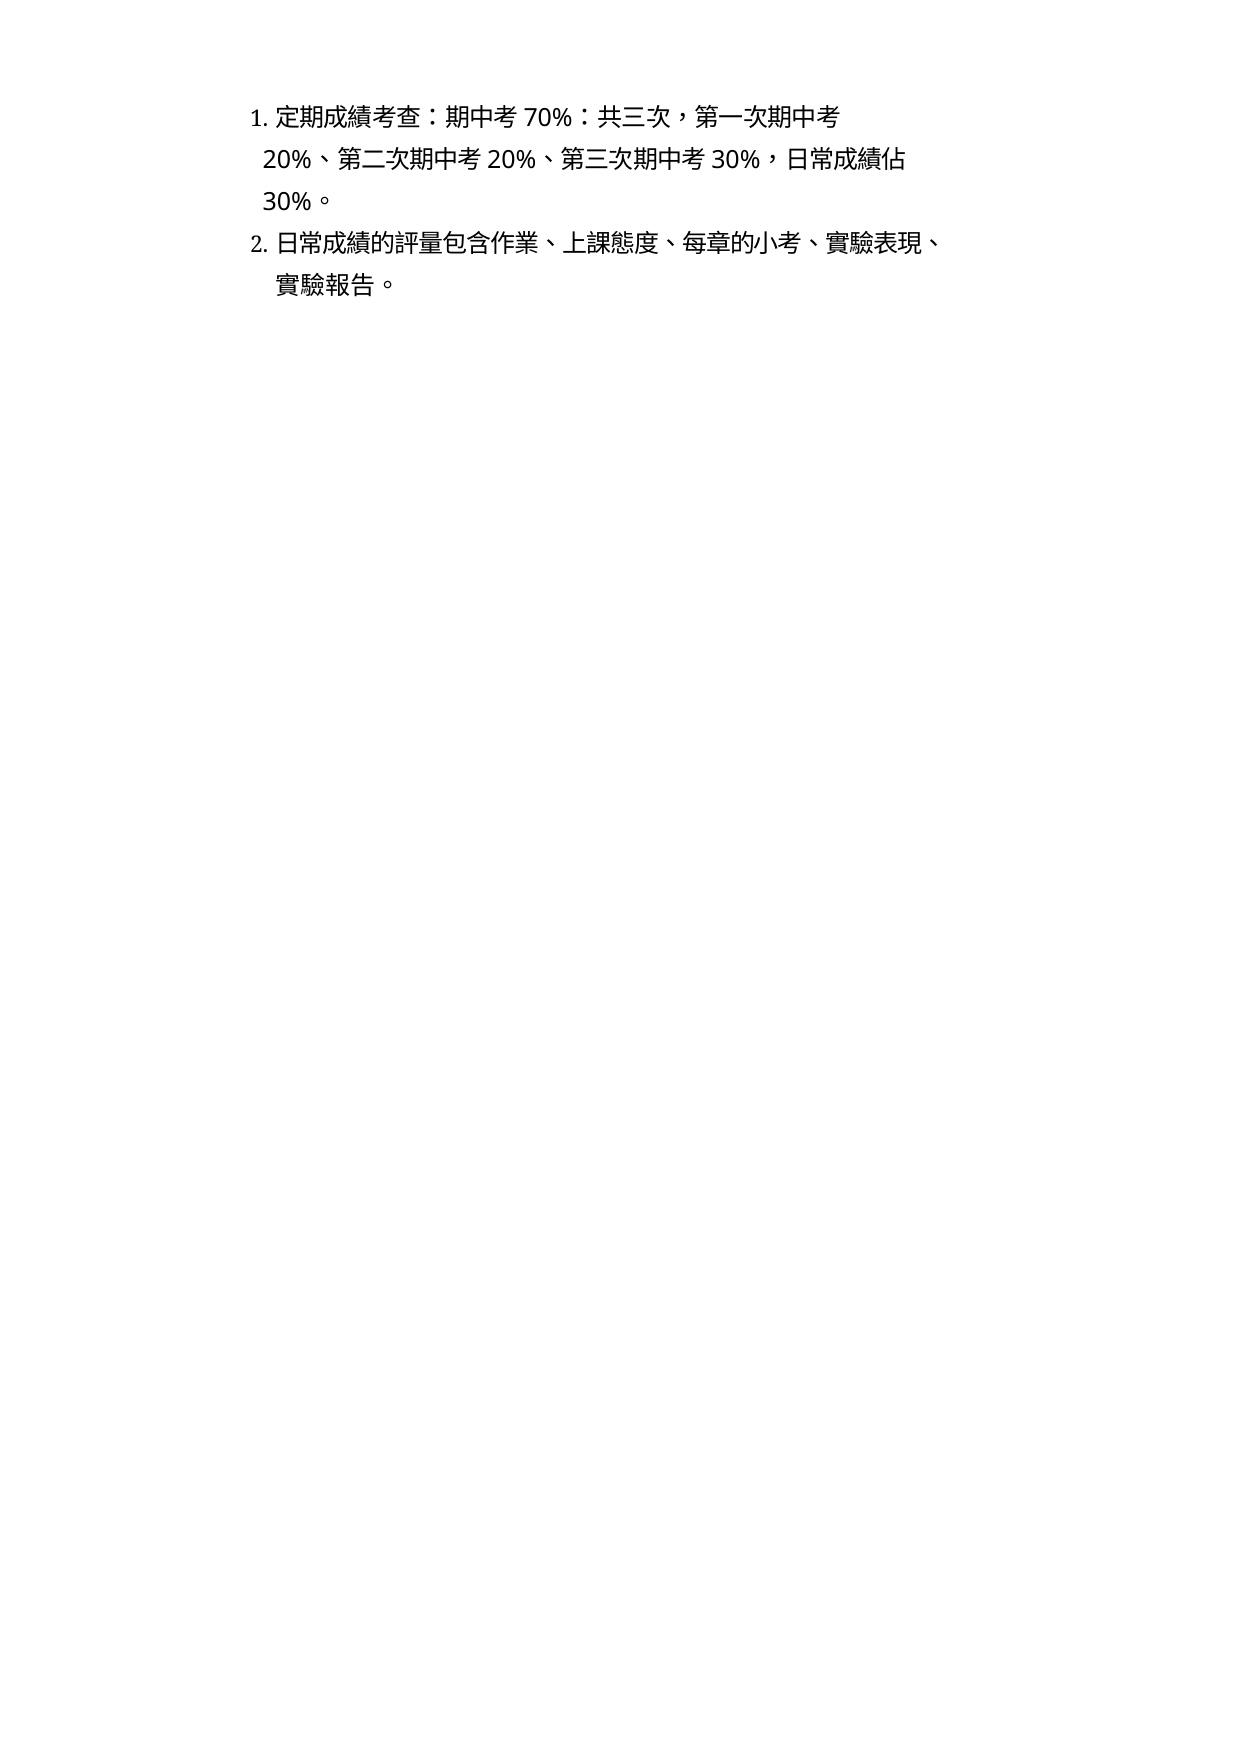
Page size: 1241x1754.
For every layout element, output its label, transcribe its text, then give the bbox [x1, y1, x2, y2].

list 定期成績考查：期中考 70%：共三次，第一次期中考 20%、第二次期中考 20%、第三次期中考 30%，日常成績佔 30%。 [250, 98, 913, 218]
list 日常成績的評量包含作業、上課態度、每章的小考、實驗表現、實驗報告。 [250, 224, 962, 302]
